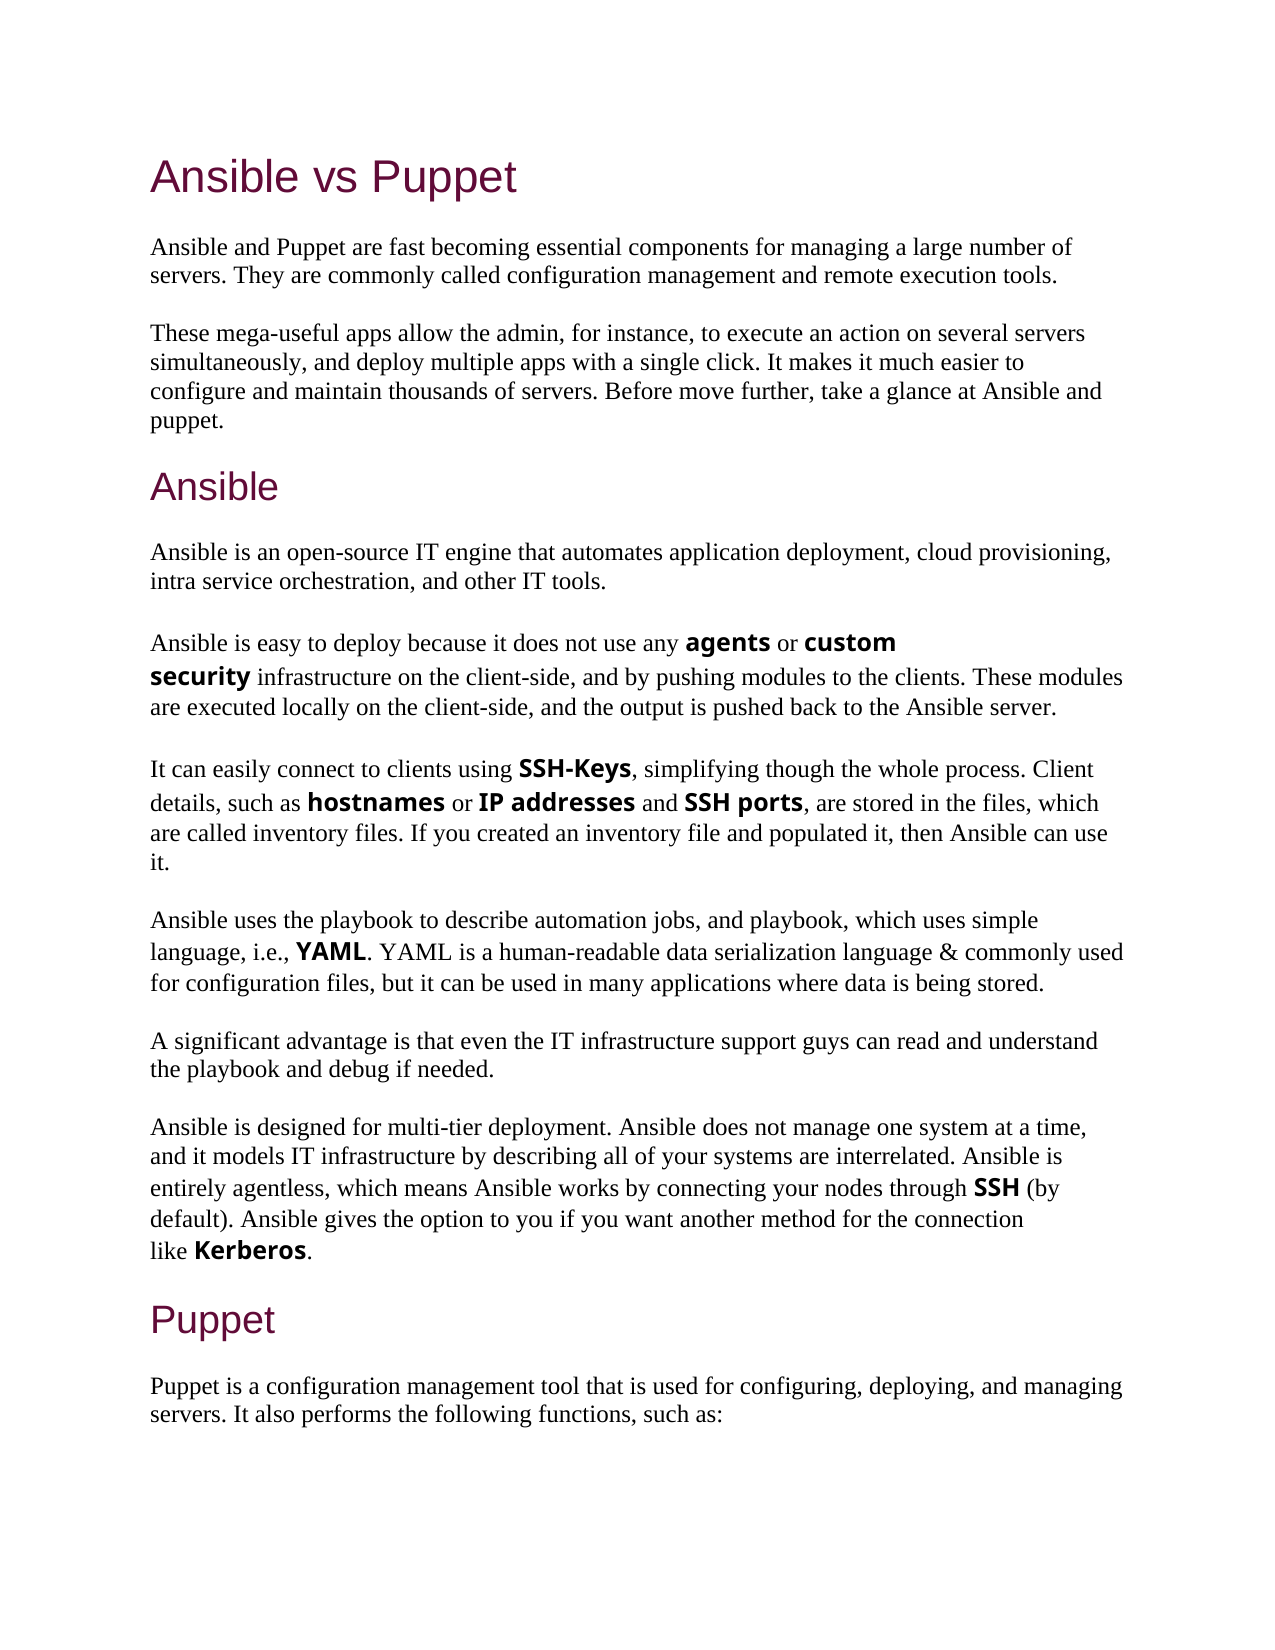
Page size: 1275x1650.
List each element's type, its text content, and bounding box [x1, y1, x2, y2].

text Ansible is an open-source IT engine that automates application deployment, cloud provisioning, intra service orchestration, and other IT tools. [150, 537, 1125, 595]
subtitle Ansible [150, 463, 1125, 508]
text Ansible uses the playbook to describe automation jobs, and playbook, which uses simple language, i.e., YAML. YAML is a human-readable data serialization language & commonly used for configuration files, but it can be used in many applications where data is being stored. [150, 905, 1125, 997]
subtitle Puppet [150, 1296, 1125, 1342]
text A significant advantage is that even the IT infrastructure support guys can read and understand the playbook and debug if needed. [150, 1026, 1125, 1083]
text Ansible and Puppet are fast becoming essential components for managing a large number of servers. They are commonly called configuration management and remote execution tools. [150, 232, 1125, 289]
text These mega-useful apps allow the admin, for instance, to execute an action on several servers simultaneously, and deploy multiple apps with a single click. It makes it much easier to configure and maintain thousands of servers. Before move further, take a glance at Ansible and puppet. [150, 318, 1125, 433]
text Ansible is designed for multi-tier deployment. Ansible does not manage one system at a time, and it models IT infrastructure by describing all of your systems are interrelated. Ansible is entirely agentless, which means Ansible works by connecting your nodes through SSH (by default). Ansible gives the option to you if you want another method for the connection like Kerberos. [150, 1112, 1125, 1267]
subtitle Ansible vs Puppet [150, 150, 1125, 203]
text It can easily connect to clients using SSH-Keys, simplifying though the whole process. Client details, such as hostnames or IP addresses and SSH ports, are stored in the files, which are called inventory files. If you created an inventory file and populated it, then Ansible can use it. [150, 750, 1125, 876]
text Puppet is a configuration management tool that is used for configuring, deploying, and managing servers. It also performs the following functions, such as: [150, 1371, 1125, 1428]
text Ansible is easy to deploy because it does not use any agents or custom security infrastructure on the client-side, and by pushing modules to the clients. These modules are executed locally on the client-side, and the output is pushed back to the Ansible server. [150, 624, 1125, 721]
